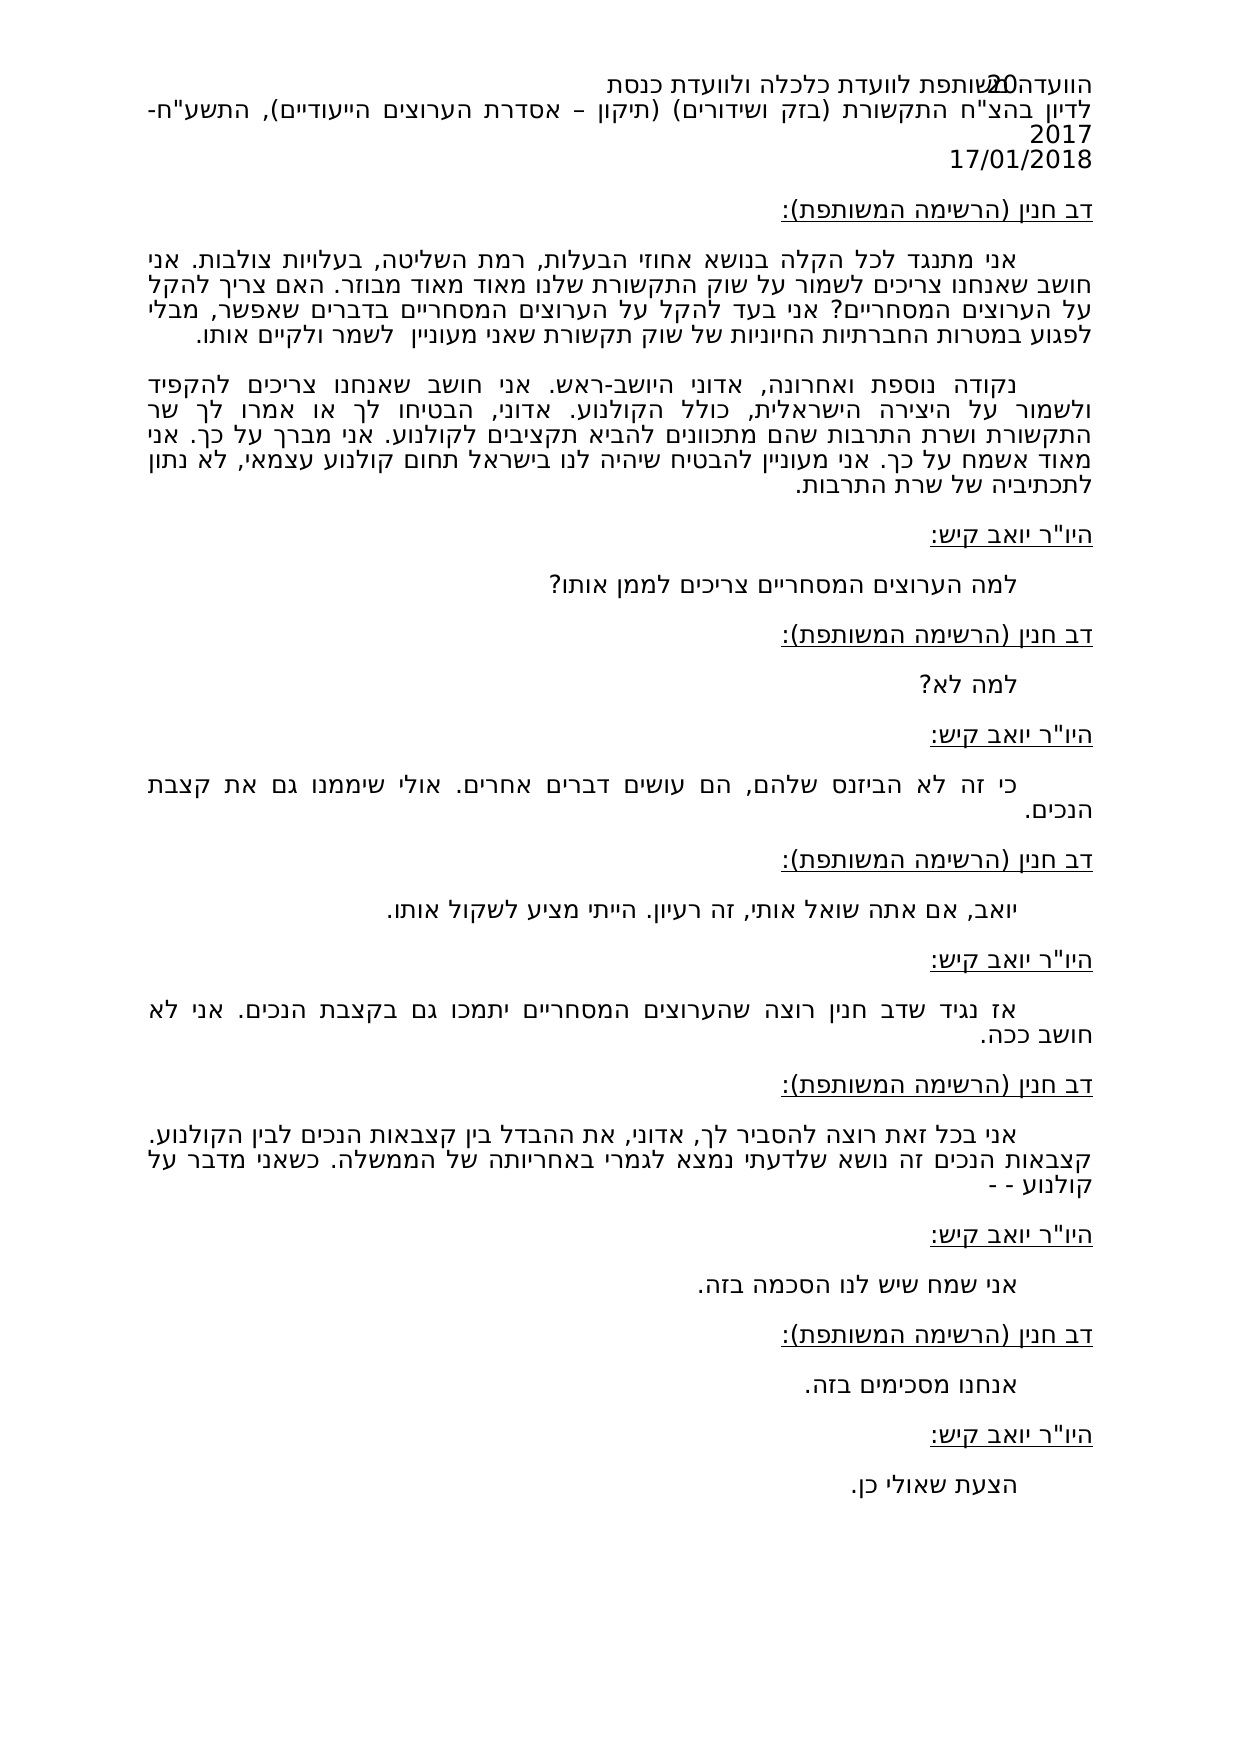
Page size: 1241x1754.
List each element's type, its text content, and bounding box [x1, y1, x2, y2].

text נקודה נוספת ואחרונה, אדוני היושב-ראש. אני חושב שאנחנו צריכים להקפיד ולשמור על היצירה הישראלית, כולל הקולנוע. אדוני, הבטיחו לך או אמרו לך שר התקשורת ושרת התרבות שהם מתכוונים להביא תקציבים לקולנוע. אני מברך על כך. אני מאוד אשמח על כך. אני מעוניין להבטיח שיהיה לנו בישראל תחום קולנוע עצמאי, לא נתון לתכתיביה של שרת התרבות. [147, 374, 1093, 499]
text כי זה לא הביזנס שלהם, הם עושים דברים אחרים. אולי שיממנו גם את קצבת הנכים. [147, 774, 1093, 824]
text אז נגיד שדב חנין רוצה שהערוצים המסחריים יתמכו גם בקצבת הנכים. אני לא חושב ככה. [147, 999, 1093, 1049]
text דב חנין (הרשימה המשותפת): [147, 849, 1093, 874]
text למה הערוצים המסחריים צריכים לממן אותו? [147, 574, 1093, 599]
text דב חנין (הרשימה המשותפת): [147, 624, 1093, 649]
text דב חנין (הרשימה המשותפת): [147, 199, 1093, 224]
text היו"ר יואב קיש: [147, 724, 1093, 749]
text אני מתנגד לכל הקלה בנושא אחוזי הבעלות, רמת השליטה, בעלויות צולבות. אני חושב שאנחנו צריכים לשמור על שוק התקשורת שלנו מאוד מאוד מבוזר. האם צריך להקל על הערוצים המסחריים? אני בעד להקל על הערוצים המסחריים בדברים שאפשר, מבלי לפגוע במטרות החברתיות החיוניות של שוק תקשורת שאני מעוניין לשמר ולקיים אותו. [147, 249, 1093, 349]
text אני בכל זאת רוצה להסביר לך, אדוני, את ההבדל בין קצבאות הנכים לבין הקולנוע. קצבאות הנכים זה נושא שלדעתי נמצא לגמרי באחריותה של הממשלה. כשאני מדבר על קולנוע - - [147, 1124, 1093, 1199]
text היו"ר יואב קיש: [147, 949, 1093, 974]
text למה לא? [147, 674, 1093, 699]
text דב חנין (הרשימה המשותפת): [147, 1074, 1093, 1099]
text היו"ר יואב קיש: [147, 524, 1093, 549]
text אני שמח שיש לנו הסכמה בזה. [147, 1274, 1093, 1299]
text היו"ר יואב קיש: [147, 1424, 1093, 1449]
text אנחנו מסכימים בזה. [147, 1374, 1093, 1399]
text דב חנין (הרשימה המשותפת): [147, 1324, 1093, 1349]
text הצעת שאולי כן. [147, 1474, 1093, 1499]
text יואב, אם אתה שואל אותי, זה רעיון. הייתי מציע לשקול אותו. [147, 899, 1093, 924]
text היו"ר יואב קיש: [147, 1224, 1093, 1249]
